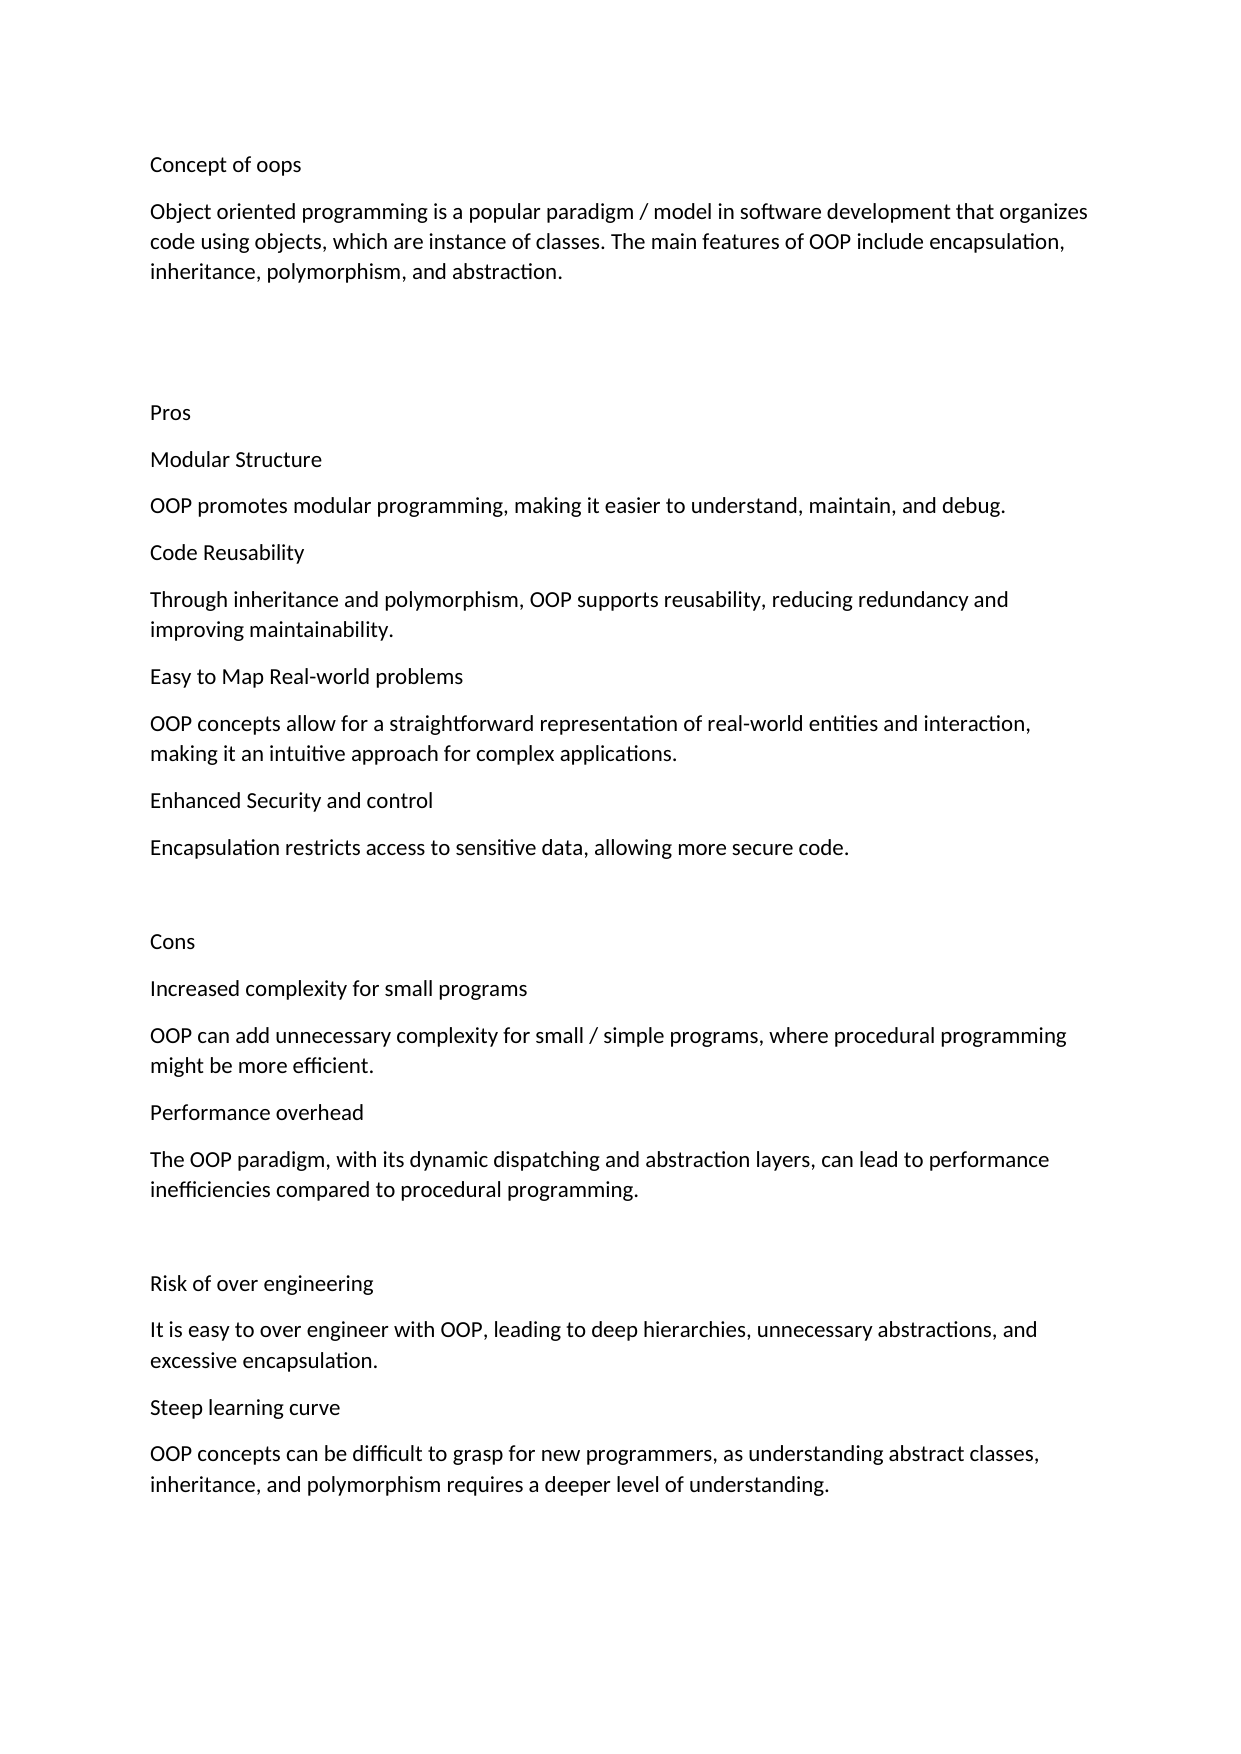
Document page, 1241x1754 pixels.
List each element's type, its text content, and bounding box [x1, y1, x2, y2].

text Through inheritance and polymorphism, OOP supports reusability, reducing redundancy and improving maintainability. [150, 585, 1090, 644]
text OOP can add unnecessary complexity for small / simple programs, where procedural programming might be more efficient. [150, 1021, 1090, 1079]
text Object oriented programming is a popular paradigm / model in software development that organizes code using objects, which are instance of classes. The main features of OOP include encapsulation, inheritance, polymorphism, and abstraction. [150, 197, 1090, 285]
text Increased complexity for small programs [150, 974, 1090, 1002]
text Encapsulation restricts access to sensitive data, allowing more secure code. [150, 833, 1090, 861]
text Concept of oops [150, 150, 1090, 178]
text Enhanced Security and control [150, 786, 1090, 814]
text Cons [150, 927, 1090, 955]
text Code Reusability [150, 538, 1090, 567]
text OOP promotes modular programming, making it easier to understand, maintain, and debug. [150, 492, 1090, 520]
text Risk of over engineering [150, 1269, 1090, 1297]
text Performance overhead [150, 1098, 1090, 1126]
text Easy to Map Real-world problems [150, 662, 1090, 691]
text It is easy to over engineer with OOP, leading to deep hierarchies, unnecessary abstractions, and excessive encapsulation. [150, 1316, 1090, 1374]
text OOP concepts can be difficult to grasp for new programmers, as understanding abstract classes, inheritance, and polymorphism requires a deeper level of understanding. [150, 1439, 1090, 1498]
text Pros [150, 398, 1090, 426]
text Steep learning curve [150, 1393, 1090, 1421]
text OOP concepts allow for a straightforward representation of real-world entities and interaction, making it an intuitive approach for complex applications. [150, 709, 1090, 768]
text The OOP paradigm, with its dynamic dispatching and abstraction layers, can lead to performance inefficiencies compared to procedural programming. [150, 1145, 1090, 1203]
text Modular Structure [150, 445, 1090, 473]
